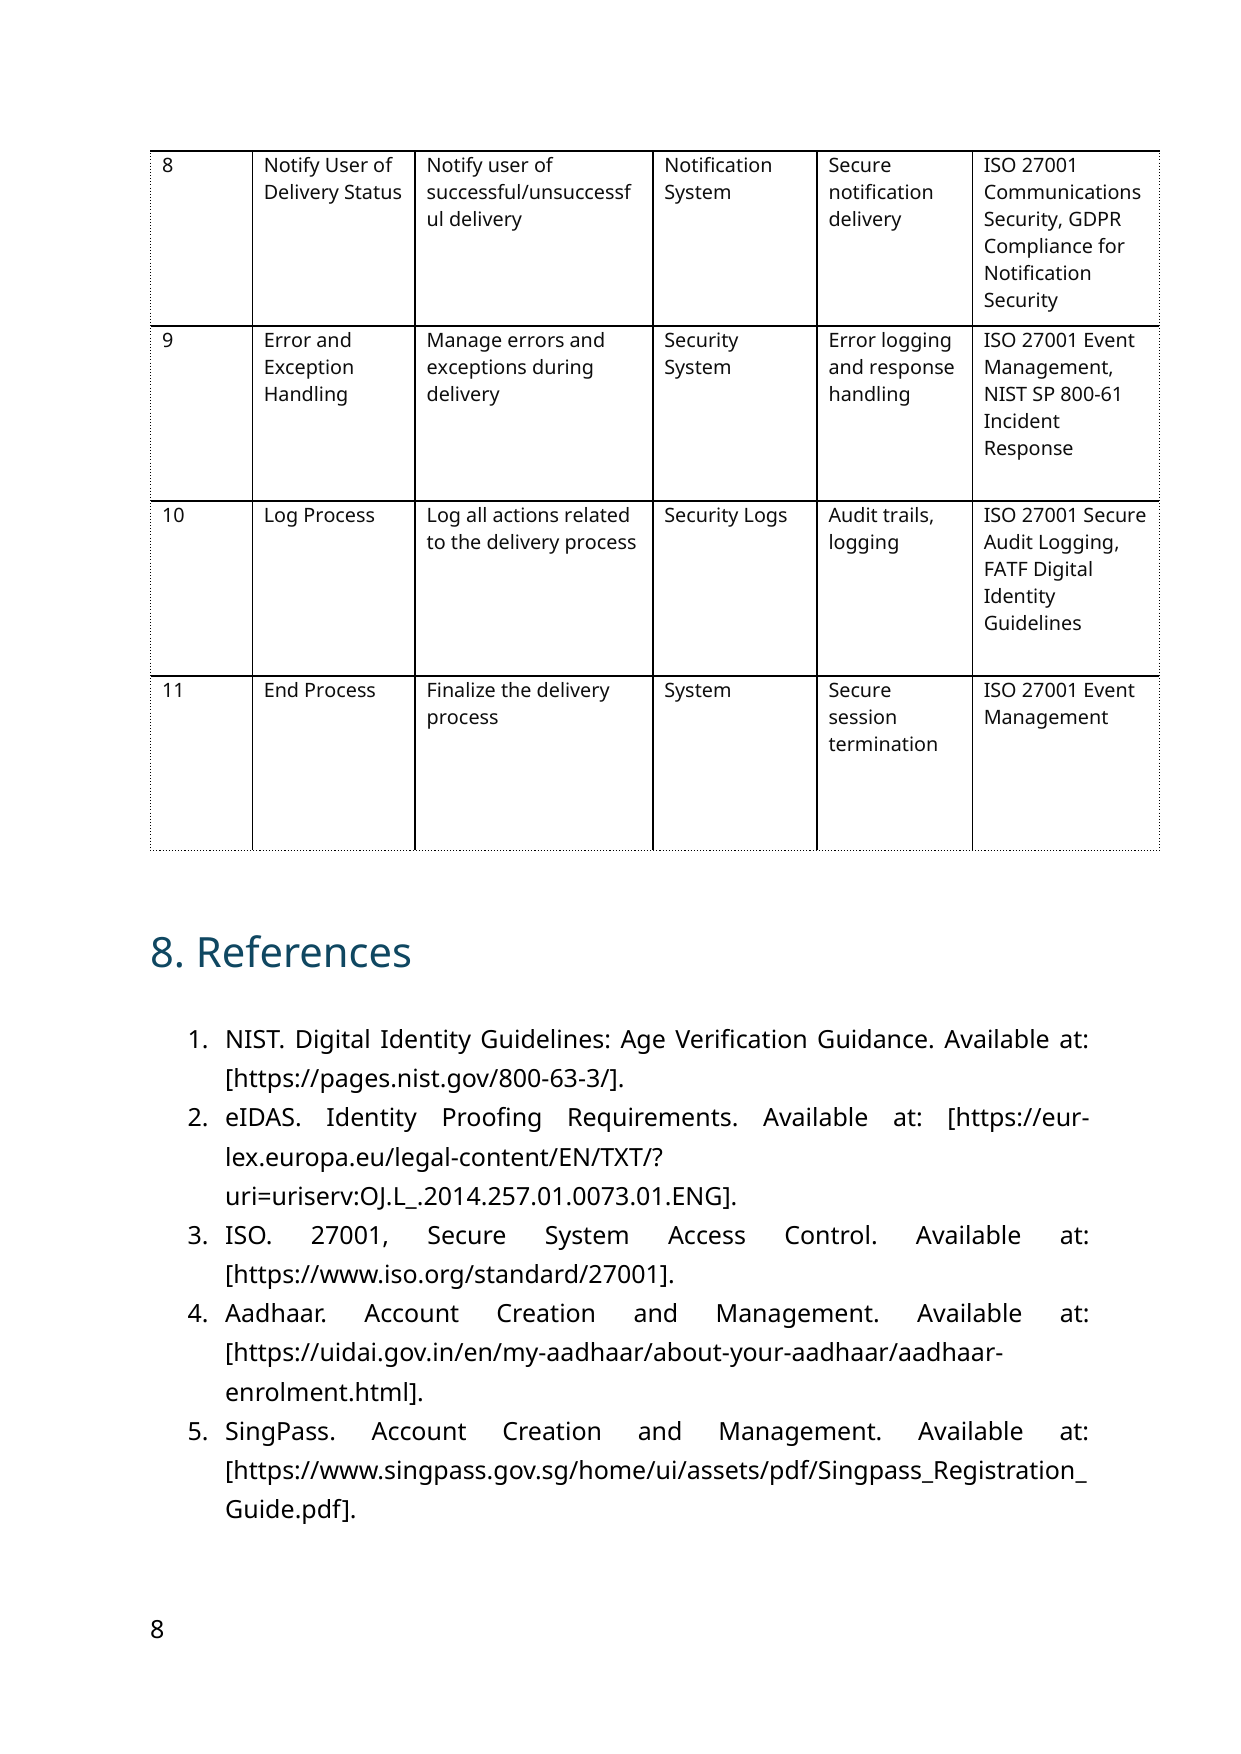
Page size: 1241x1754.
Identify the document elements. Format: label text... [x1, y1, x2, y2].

list ISO. 27001, Secure System Access Control. Available at: [https://www.iso.org/standard/27001]. [187, 1218, 1090, 1291]
table_cell Error logging and response handling [818, 327, 972, 500]
list NIST. Digital Identity Guidelines: Age Verification Guidance. Available at: [https://pages.nist.gov/800-63-3/]. [187, 1022, 1090, 1095]
table_cell Log Process [253, 502, 414, 675]
table_cell 9 [151, 327, 252, 500]
table_cell System [654, 677, 816, 850]
list Aadhaar. Account Creation and Management. Available at: [https://uidai.gov.in/en/my-aadhaar/about-your-aadhaar/aadhaar-enrolment.html]. [187, 1296, 1090, 1408]
table_cell Notify User of Delivery Status [253, 152, 414, 325]
table_cell End Process [253, 677, 414, 850]
table_cell Manage errors and exceptions during delivery [416, 327, 652, 500]
table_cell Notify user of successful/unsuccessful delivery [416, 152, 652, 325]
table_cell Error and Exception Handling [253, 327, 414, 500]
table_cell Finalize the delivery process [416, 677, 652, 850]
list SingPass. Account Creation and Management. Available at: [https://www.singpass.gov.sg/home/ui/assets/pdf/Singpass_Registration_Guide.pdf]. [187, 1413, 1090, 1526]
subtitle 8. References [150, 923, 1090, 979]
table_cell Log all actions related to the delivery process [416, 502, 652, 675]
table_cell Notification System [654, 152, 816, 325]
table_cell ISO 27001 Secure Audit Logging, FATF Digital Identity Guidelines [973, 502, 1159, 675]
table_cell Security Logs [654, 502, 816, 675]
table_cell 10 [151, 502, 252, 675]
table_cell ISO 27001 Communications Security, GDPR Compliance for Notification Security [973, 152, 1159, 325]
list eIDAS. Identity Proofing Requirements. Available at: [https://eur-lex.europa.eu/legal-content/EN/TXT/?uri=uriserv:OJ.L_.2014.257.01.0073.01.ENG]. [187, 1100, 1090, 1212]
table_cell Audit trails, logging [818, 502, 972, 675]
table_cell Secure session termination [818, 677, 972, 850]
table_cell 11 [151, 677, 252, 850]
table_cell ISO 27001 Event Management, NIST SP 800-61 Incident Response [973, 327, 1159, 500]
table_cell Secure notification delivery [818, 152, 972, 325]
table_cell Security System [654, 327, 816, 500]
table_cell ISO 27001 Event Management [973, 677, 1159, 850]
table_cell 8 [151, 152, 252, 325]
